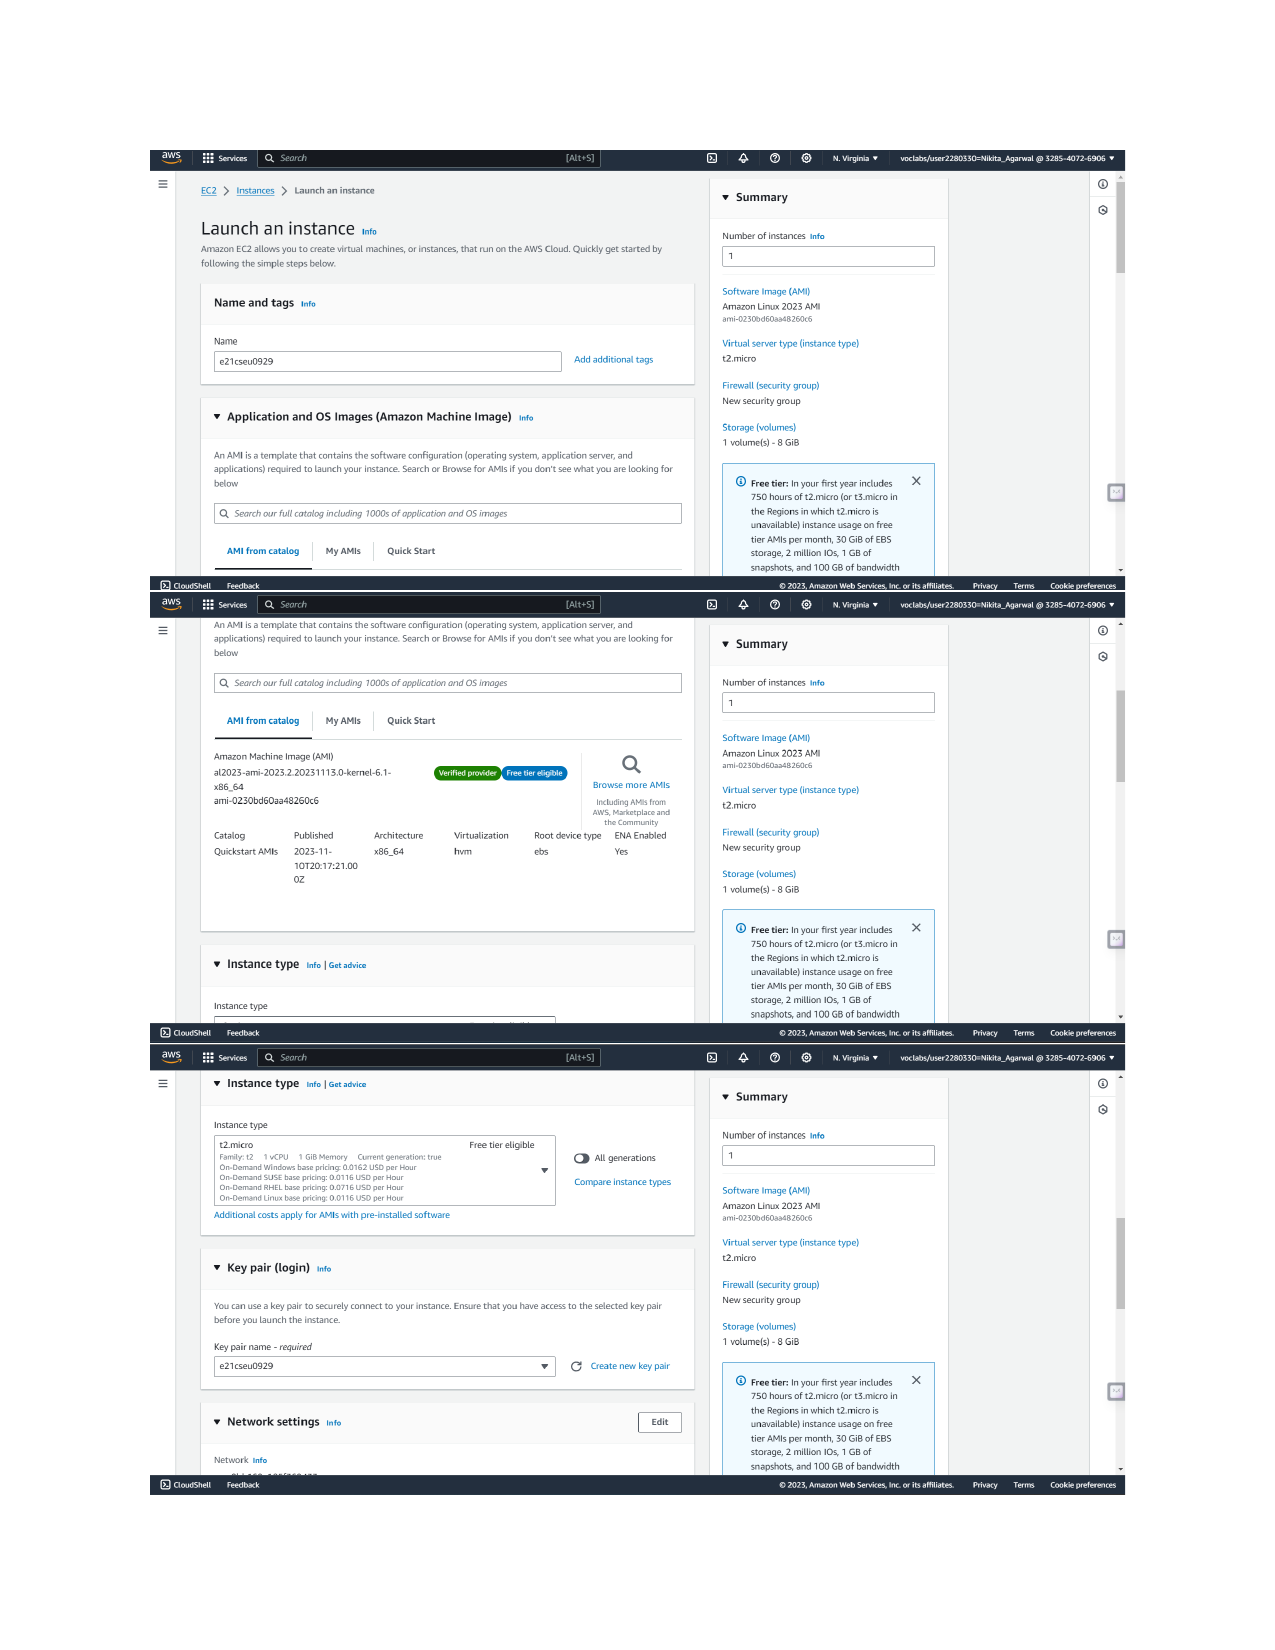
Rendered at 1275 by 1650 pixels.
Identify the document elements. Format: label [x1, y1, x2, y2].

picture [150, 150, 1125, 590]
picture [150, 592, 1125, 1043]
picture [150, 1044, 1125, 1495]
